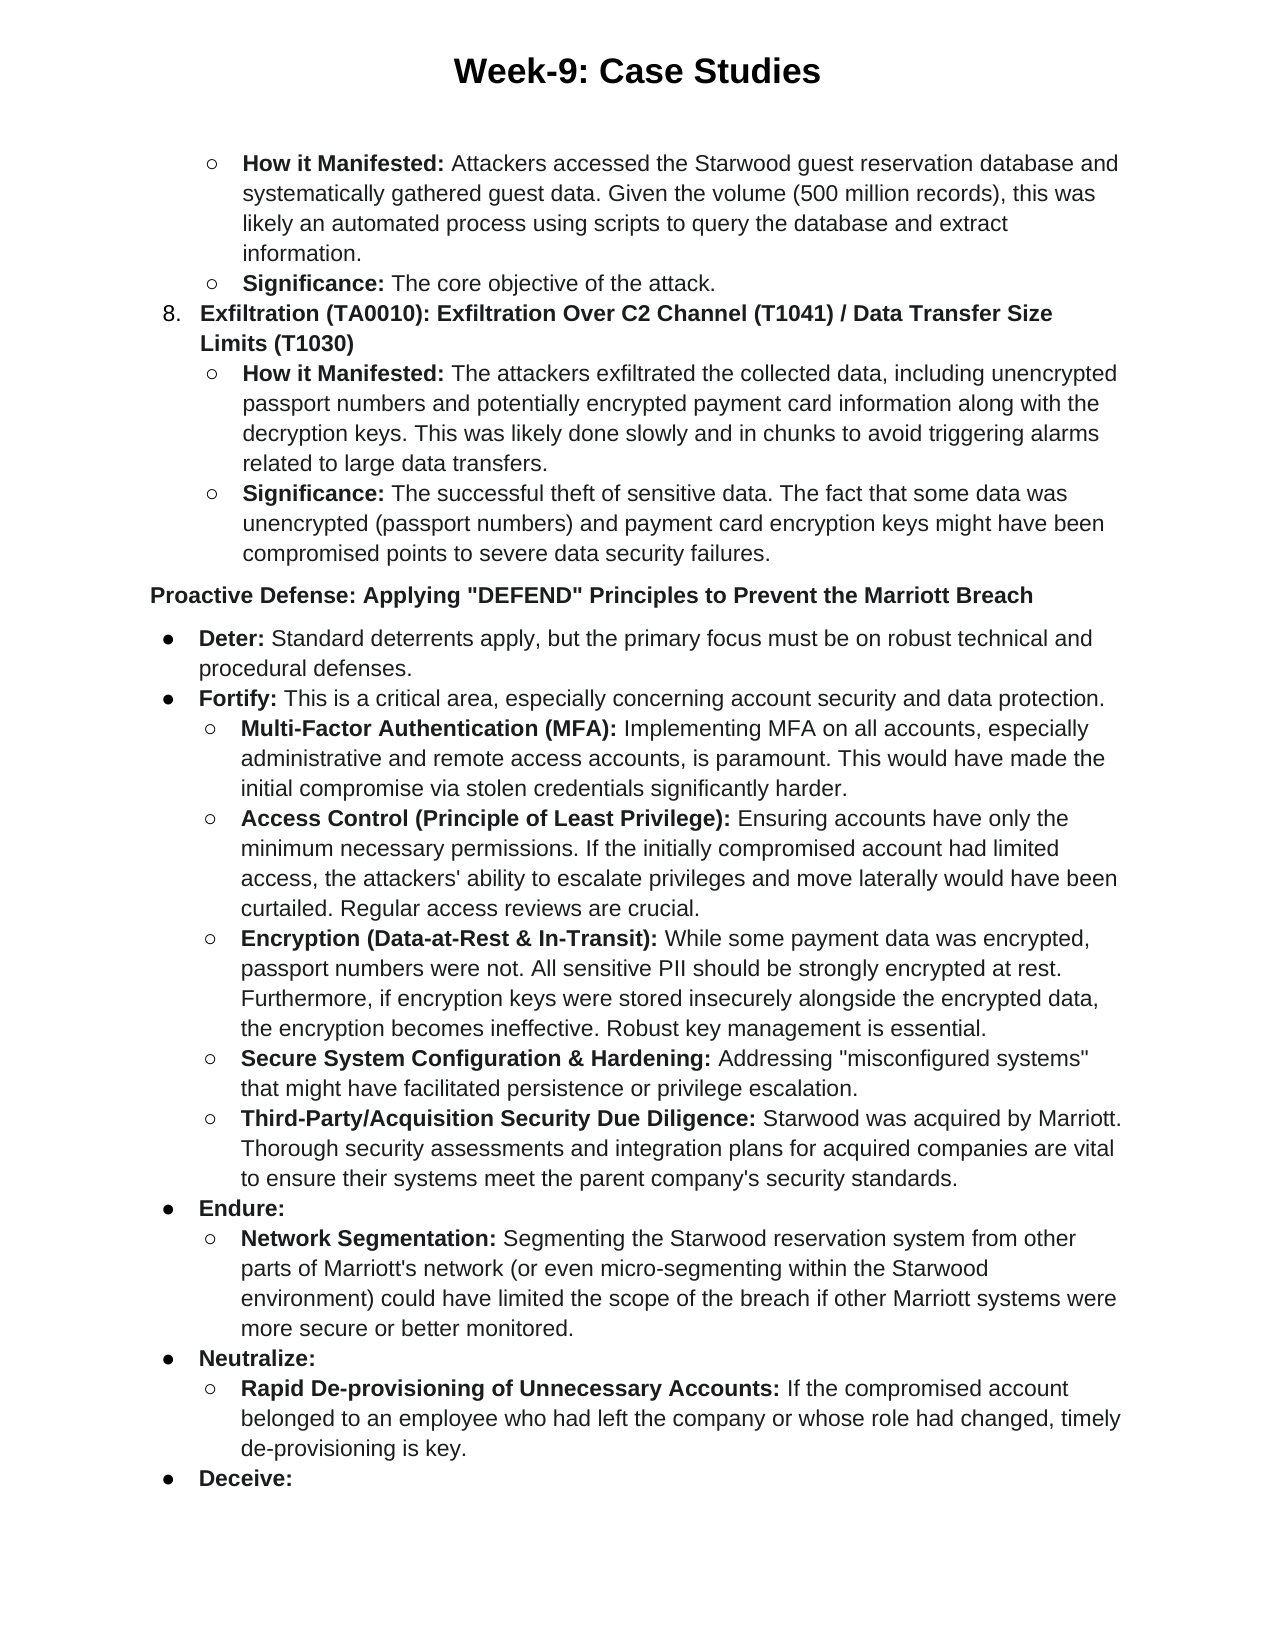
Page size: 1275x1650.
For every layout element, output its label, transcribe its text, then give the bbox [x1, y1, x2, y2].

list Secure System Configuration & Hardening: Addressing "misconfigured systems" that might have facilitated persistence or privilege escalation. [203, 1045, 1125, 1101]
list Fortify: This is a critical area, especially concerning account security and data protection. [161, 685, 1125, 711]
list Rapid De-provisioning of Unnecessary Accounts: If the compromised account belonged to an employee who had left the company or whose role had changed, timely de-provisioning is key. [203, 1375, 1125, 1461]
list Significance: The successful theft of sensitive data. The fact that some data was unencrypted (passport numbers) and payment card encryption keys might have been compromised points to severe data security failures. [205, 480, 1125, 566]
list Deceive: [161, 1465, 1125, 1491]
list How it Manifested: Attackers accessed the Starwood guest reservation database and systematically gathered guest data. Given the volume (500 million records), this was likely an automated process using scripts to query the database and extract information. [205, 150, 1125, 266]
list Multi-Factor Authentication (MFA): Implementing MFA on all accounts, especially administrative and remote access accounts, is paramount. This would have made the initial compromise via stolen credentials significantly harder. [203, 715, 1125, 801]
list Encryption (Data-at-Rest & In-Transit): While some payment data was encrypted, passport numbers were not. All sensitive PII should be strongly encrypted at rest. Furthermore, if encryption keys were stored insecurely alongside the encrypted data, the encryption becomes ineffective. Robust key management is essential. [203, 925, 1125, 1041]
list Exfiltration (TA0010): Exfiltration Over C2 Channel (T1041) / Data Transfer Size Limits (T1030) [162, 300, 1125, 356]
list Endure: [161, 1195, 1125, 1221]
list Deter: Standard deterrents apply, but the primary focus must be on robust technical and procedural defenses. [161, 625, 1125, 681]
subtitle Proactive Defense: Applying "DEFEND" Principles to Prevent the Marriott Breach [150, 582, 1125, 609]
list Access Control (Principle of Least Privilege): Ensuring accounts have only the minimum necessary permissions. If the initially compromised account had limited access, the attackers' ability to escalate privileges and move laterally would have been curtailed. Regular access reviews are crucial. [203, 805, 1125, 921]
list Network Segmentation: Segmenting the Starwood reservation system from other parts of Marriott's network (or even micro-segmenting within the Starwood environment) could have limited the scope of the breach if other Marriott systems were more secure or better monitored. [203, 1225, 1125, 1341]
list Third-Party/Acquisition Security Due Diligence: Starwood was acquired by Marriott. Thorough security assessments and integration plans for acquired companies are vital to ensure their systems meet the parent company's security standards. [203, 1105, 1125, 1191]
list Significance: The core objective of the attack. [205, 270, 1125, 296]
list Neutralize: [161, 1345, 1125, 1371]
list How it Manifested: The attackers exfiltrated the collected data, including unencrypted passport numbers and potentially encrypted payment card information along with the decryption keys. This was likely done slowly and in chunks to avoid triggering alarms related to large data transfers. [205, 360, 1125, 476]
